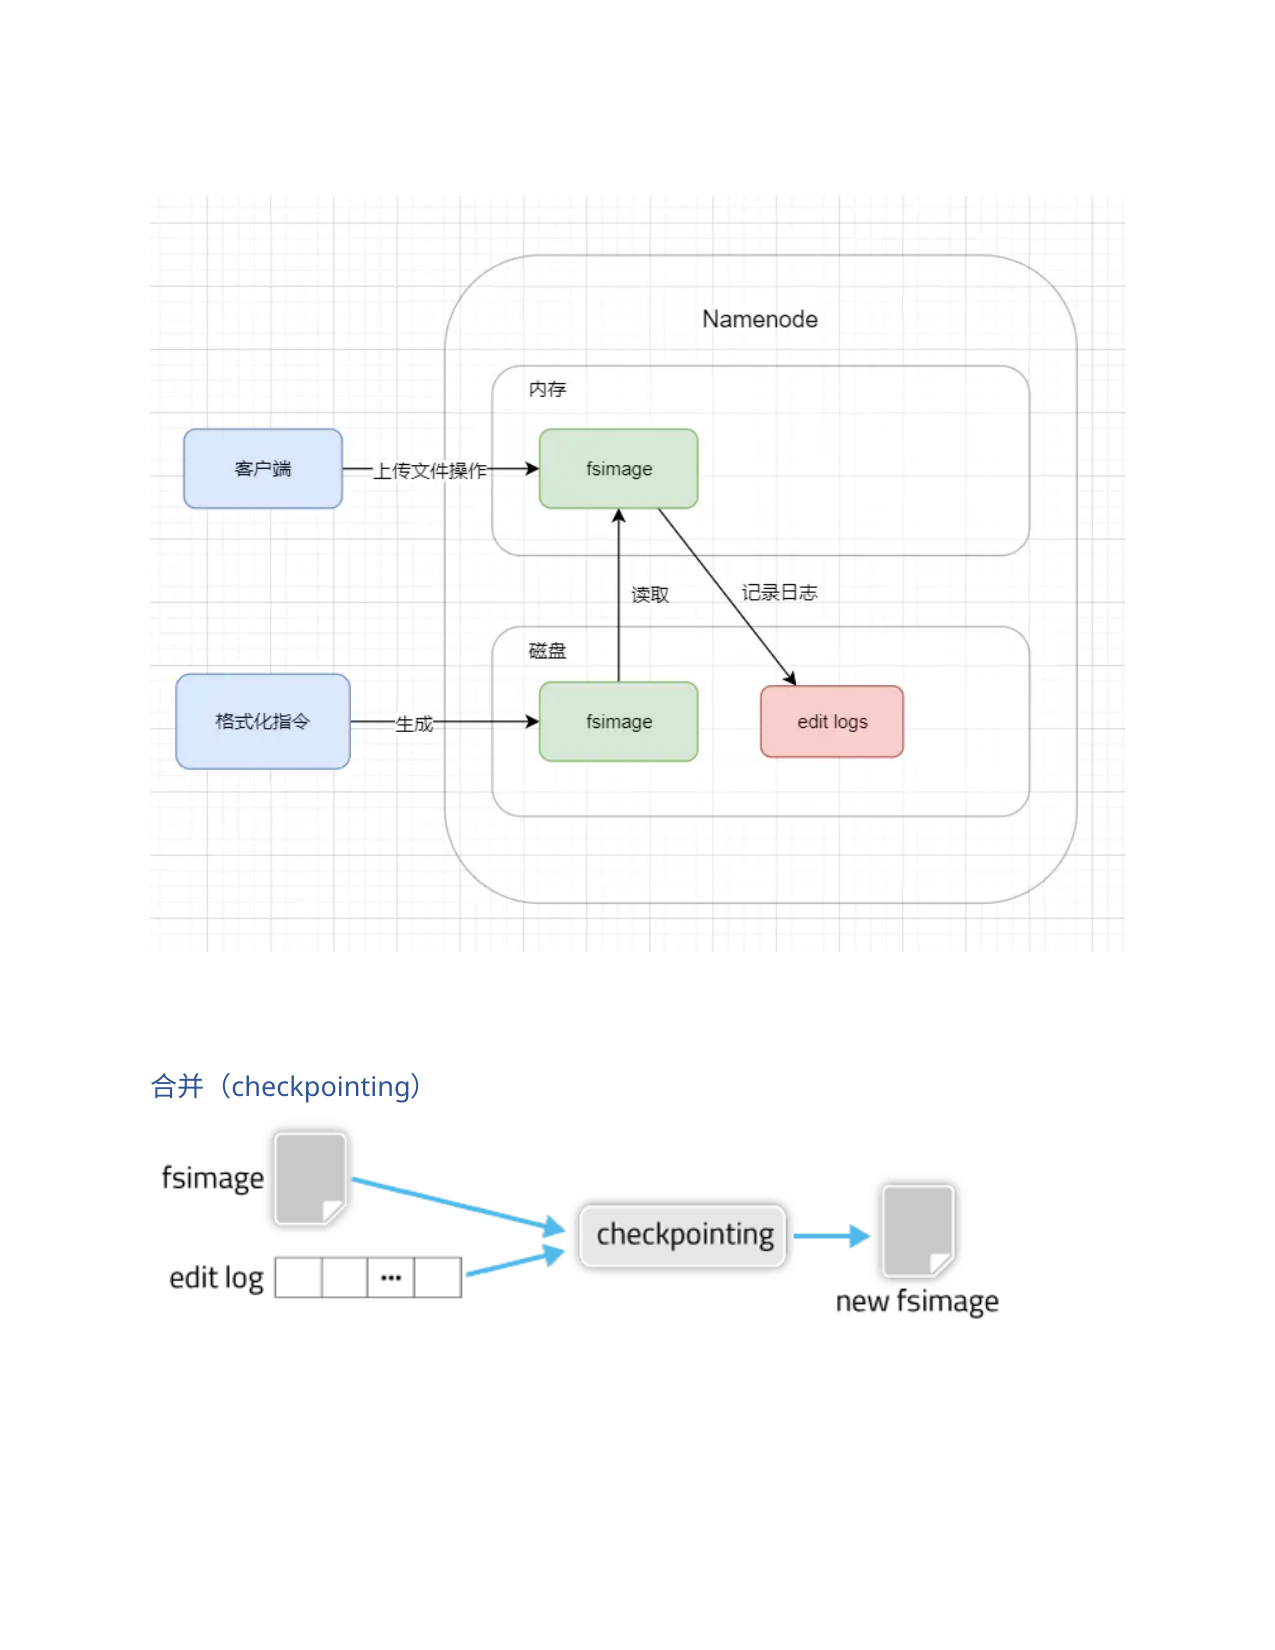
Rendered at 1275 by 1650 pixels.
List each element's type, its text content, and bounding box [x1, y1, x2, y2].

picture [150, 196, 1125, 952]
subtitle 合并（checkpointing） [150, 1065, 1125, 1104]
picture [150, 1107, 1019, 1347]
